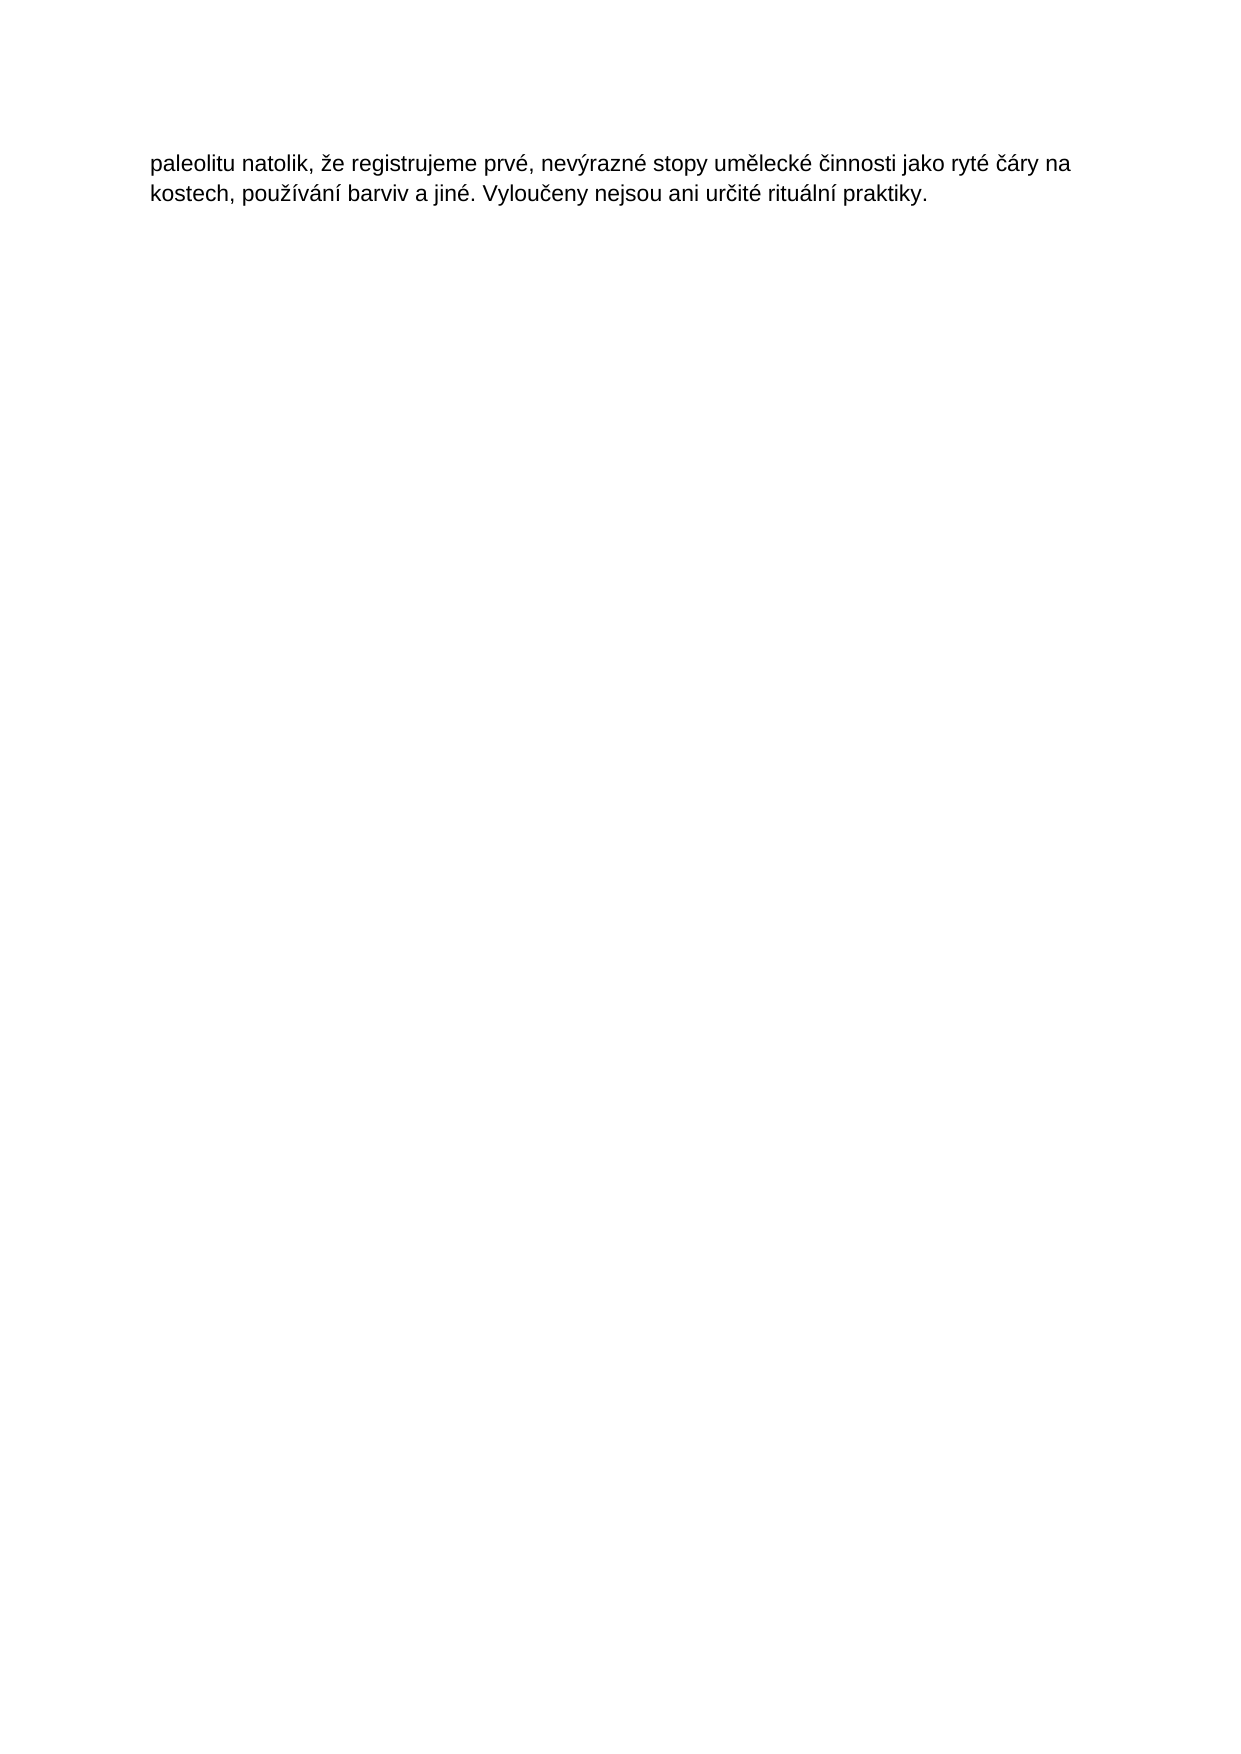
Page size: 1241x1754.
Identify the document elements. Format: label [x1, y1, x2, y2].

text [150, 150, 1090, 207]
